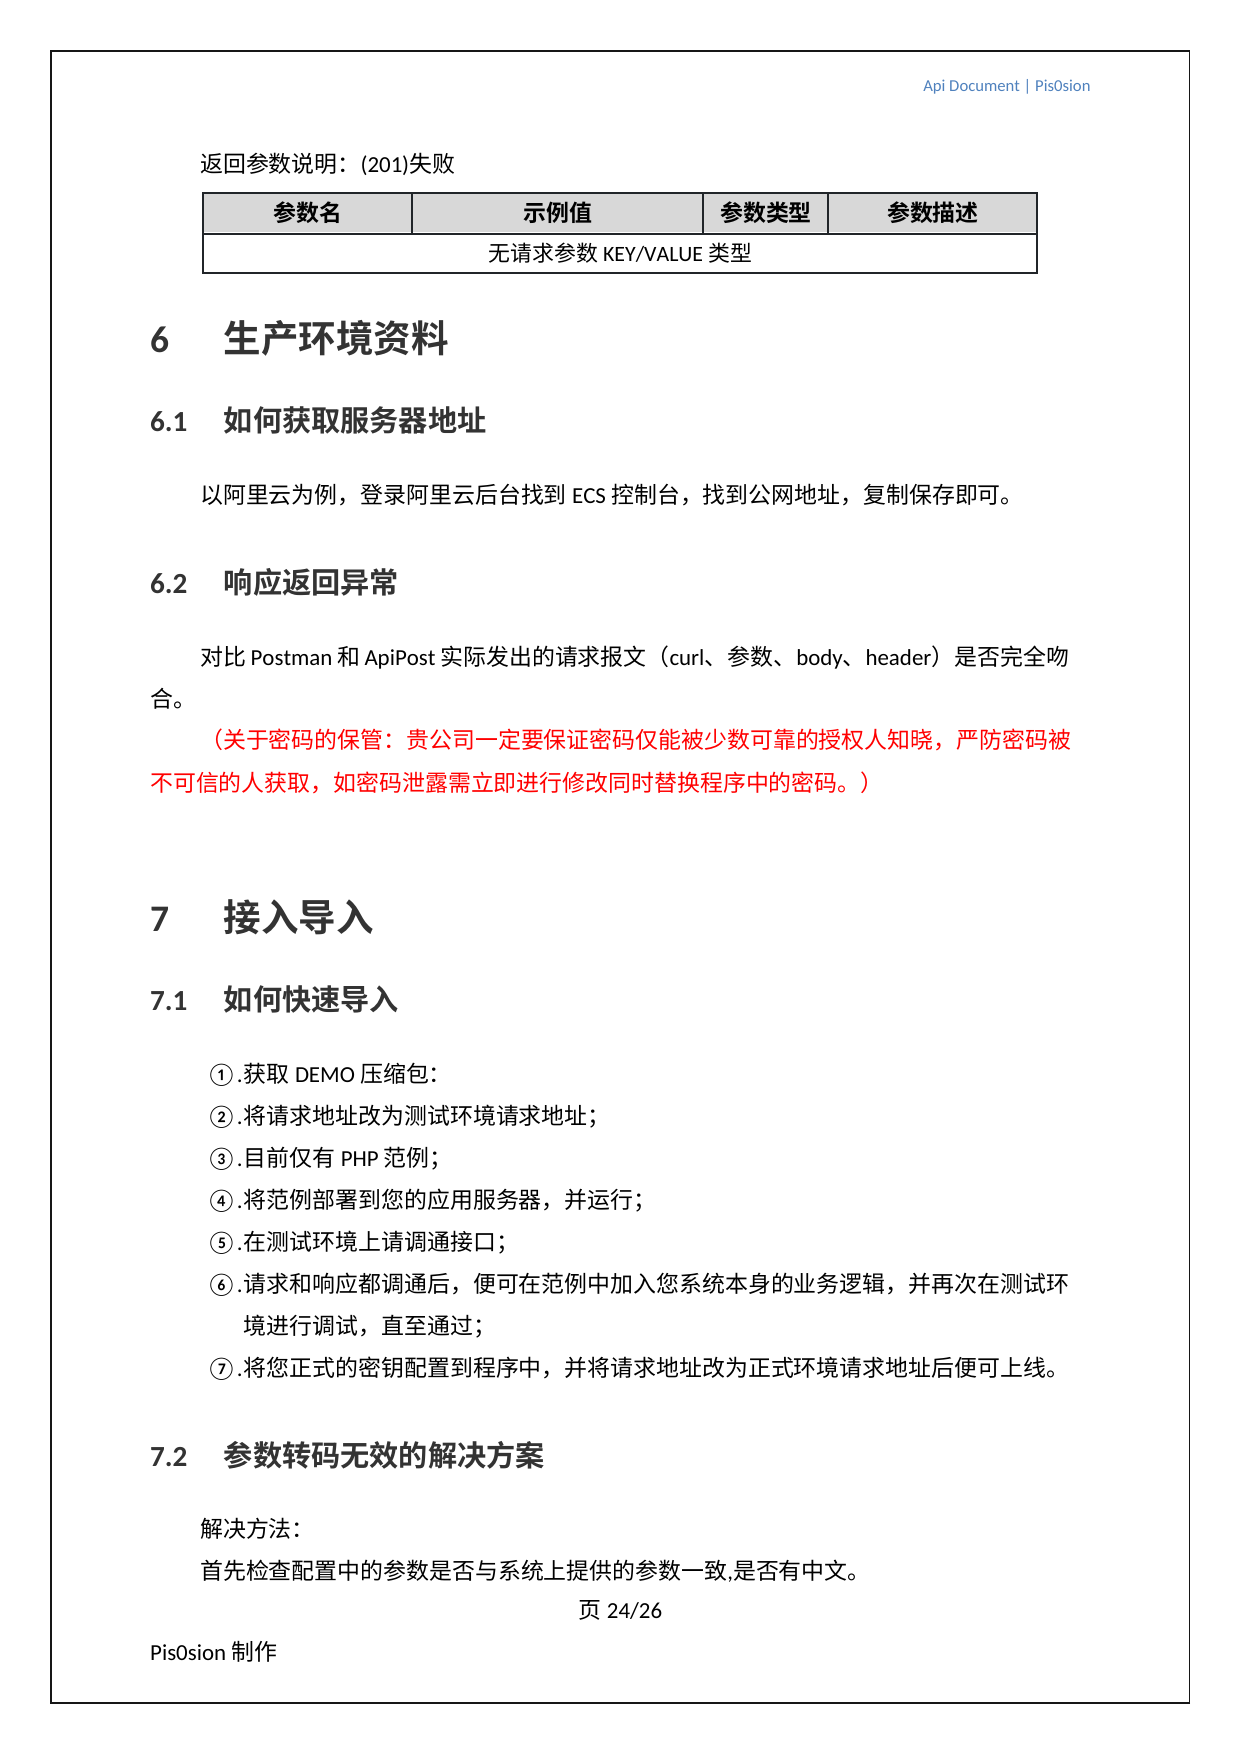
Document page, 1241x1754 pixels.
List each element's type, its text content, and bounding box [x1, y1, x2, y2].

text 对比Postman和ApiPost实际发出的请求报文（curl、参数、body、header）是否完全吻合。 [150, 643, 1090, 713]
list 将请求地址改为测试环境请求地址； [206, 1102, 1090, 1130]
table_header 示例值 [413, 194, 702, 232]
table_cell 无请求参数 KEY/VALUE 类型 [204, 235, 1036, 272]
text 返回参数说明：(201)失败 [200, 150, 1090, 178]
list 在测试环境上请调通接口； [206, 1228, 1090, 1256]
list 获取 DEMO 压缩包： [206, 1060, 1090, 1088]
list 将您正式的密钥配置到程序中，并将请求地址改为正式环境请求地址后便可上线。 [206, 1354, 1090, 1382]
subtitle 参数转码无效的解决方案 [150, 1438, 1090, 1473]
text 首先检查配置中的参数是否与系统上提供的参数一致,是否有中文。 [150, 1557, 1090, 1585]
text 解决方法： [150, 1515, 1090, 1543]
list 将范例部署到您的应用服务器，并运行； [206, 1186, 1090, 1214]
subtitle 如何快速导入 [150, 982, 1090, 1018]
list 目前仅有 PHP 范例； [206, 1144, 1090, 1172]
subtitle 响应返回异常 [150, 565, 1090, 601]
table_header 参数名 [204, 194, 411, 232]
subtitle 如何获取服务器地址 [150, 403, 1090, 439]
table_header 参数描述 [829, 194, 1036, 232]
table_header 参数类型 [704, 194, 827, 232]
subtitle 生产环境资料 [150, 316, 1090, 362]
text （关于密码的保管：贵公司一定要保证密码仅能被少数可靠的授权人知晓，严防密码被不可信的人获取，如密码泄露需立即进行修改同时替换程序中的密码。） [150, 727, 1090, 797]
list 请求和响应都调通后，便可在范例中加入您系统本身的业务逻辑，并再次在测试环境进行调试，直至通过； [206, 1270, 1090, 1340]
subtitle 接入导入 [150, 894, 1090, 940]
text 以阿里云为例，登录阿里云后台找到 ECS 控制台，找到公网地址，复制保存即可。 [150, 481, 1090, 509]
